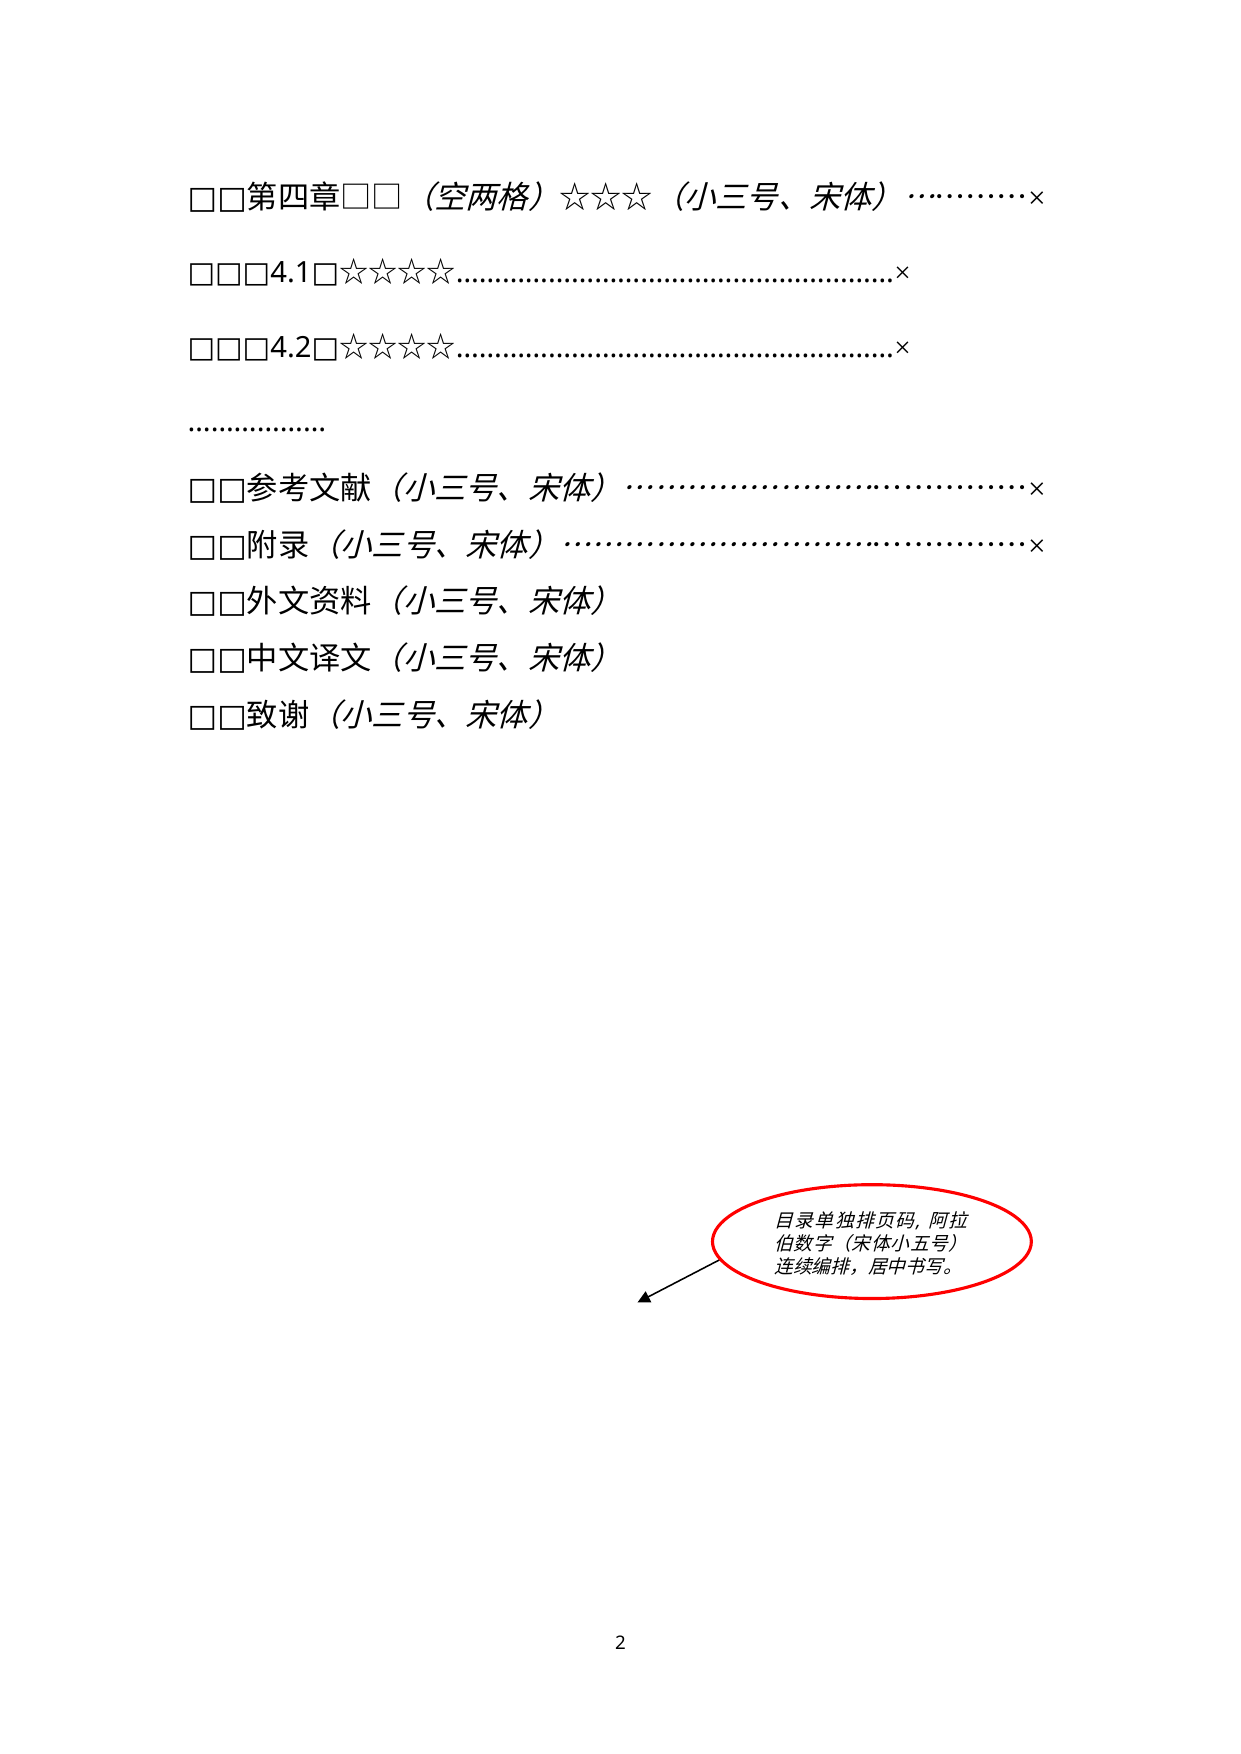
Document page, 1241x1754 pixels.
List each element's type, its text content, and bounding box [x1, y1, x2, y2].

text □□外文资料（小三号、宋体） [187, 577, 1053, 622]
text □□□4.1□☆☆☆☆…………………………………………………× [187, 238, 1053, 303]
text □□附录（小三号、宋体）………………………………………× [187, 520, 1053, 565]
text □□□4.2□☆☆☆☆…………………………………………………× [187, 313, 1053, 378]
text □□致谢（小三号、宋体） [187, 690, 1053, 736]
text □□第四章□□（空两格）☆☆☆（小三号、宋体）…………× [187, 162, 1053, 227]
text ……………… [187, 388, 1053, 453]
text □□参考文献（小三号、宋体）…………………………………× [187, 463, 1053, 508]
text □□中文译文（小三号、宋体） [187, 633, 1053, 679]
